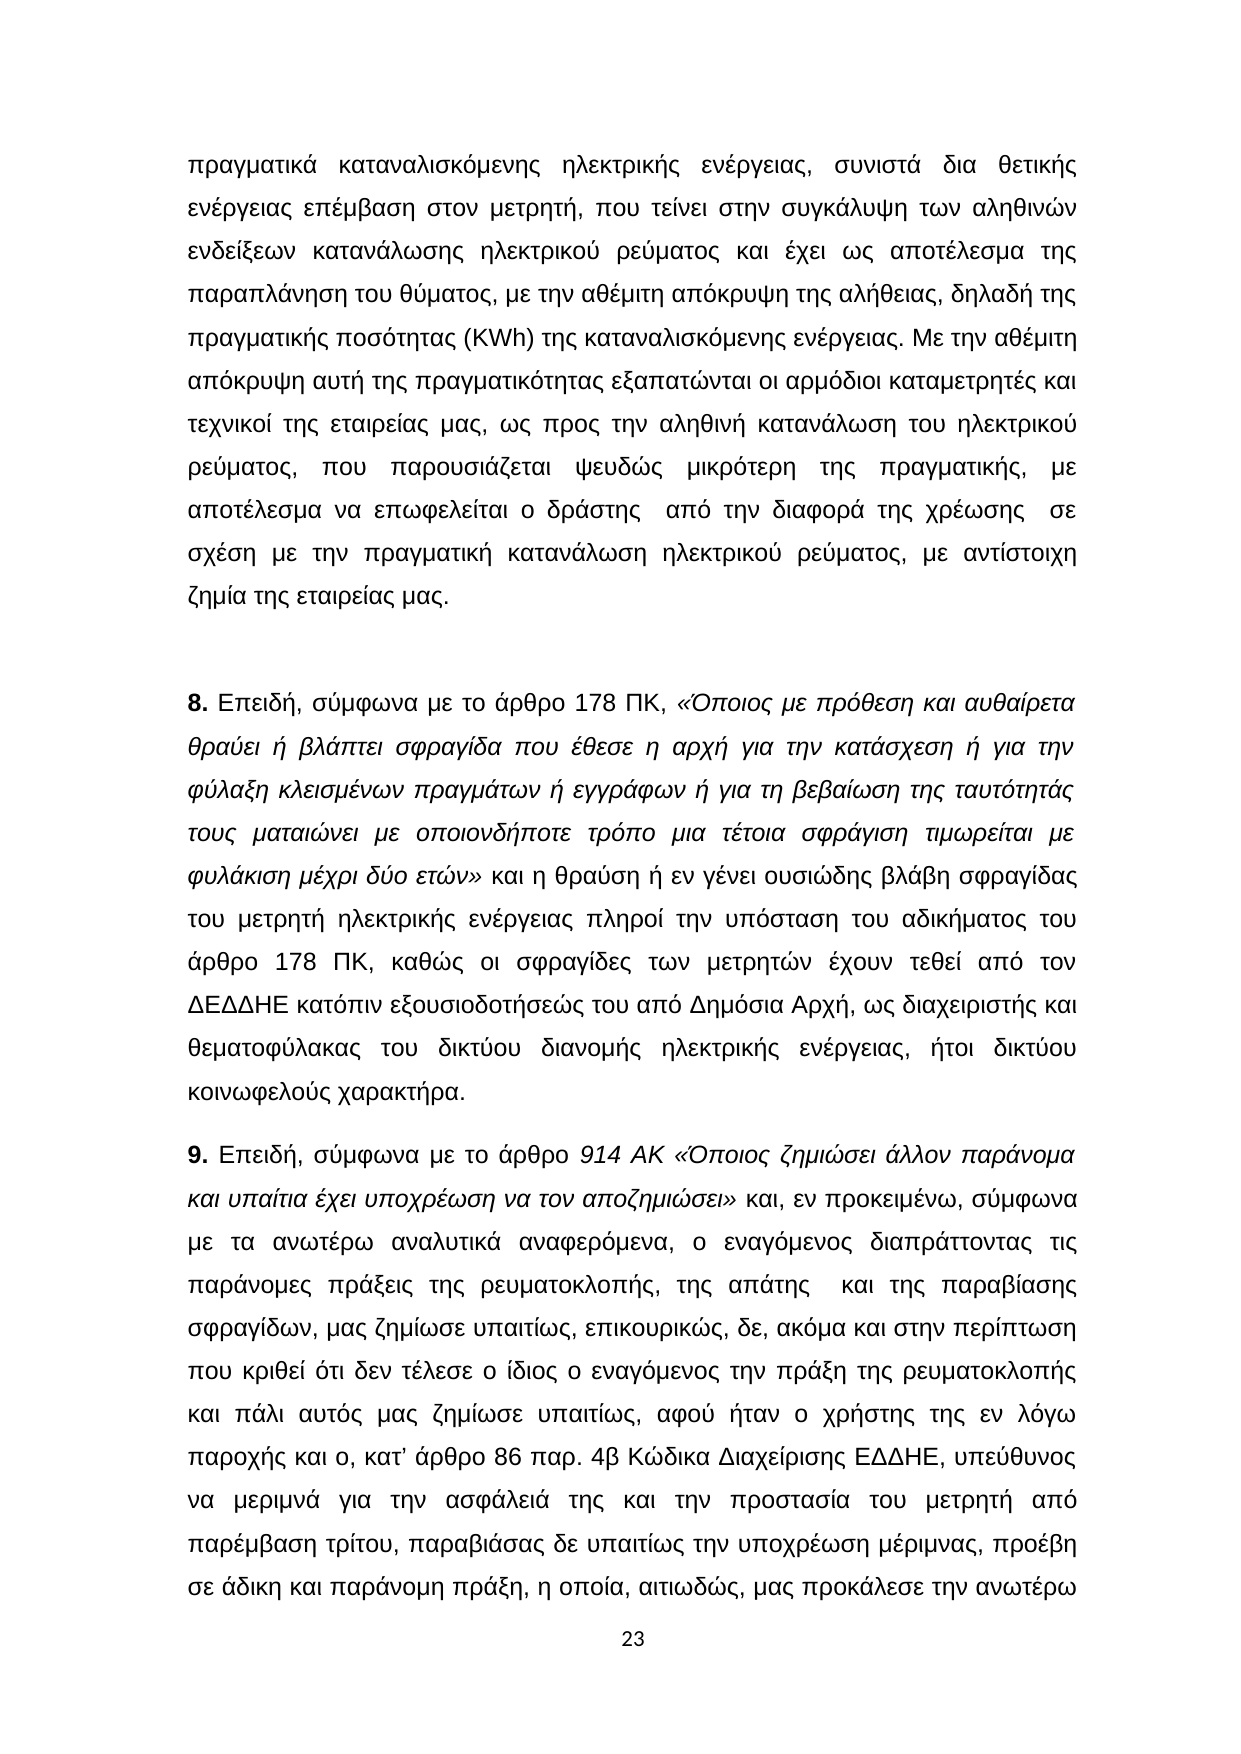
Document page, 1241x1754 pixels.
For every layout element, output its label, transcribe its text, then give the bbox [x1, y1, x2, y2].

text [187, 1140, 1078, 1600]
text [187, 150, 1078, 610]
text 8. Επειδή, σύμφωνα με το άρθρο 178 ΠΚ, «Όποιος με πρόθεση και αυθαίρετα θραύει ή βλάπτει σφραγίδα που έθεσε η αρχή για την κατάσχεση ή για την φύλαξη κλεισμένων πραγμάτων ή εγγράφων ή για τη βεβαίωση της ταυτότητάς τους ματαιώνει με οποιονδήποτε τρόπο μια τέτοια σφράγιση τιμωρείται με φυλάκιση μέχρι δύο ετών» και η θραύση ή εν γένει ουσιώδης βλάβη σφραγίδας του μετρητή ηλεκτρικής ενέργειας πληροί την υπόσταση του αδικήματος του άρθρο 178 ΠΚ, καθώς οι σφραγίδες των μετρητών έχουν τεθεί από τον ΔΕΔΔΗΕ κατόπιν εξουσιοδοτήσεώς του από Δημόσια Αρχή, ως διαχειριστής και θεματοφύλακας του δικτύου διανομής ηλεκτρικής ενέργειας, ήτοι δικτύου κοινωφελούς χαρακτήρα. [187, 688, 1078, 1105]
